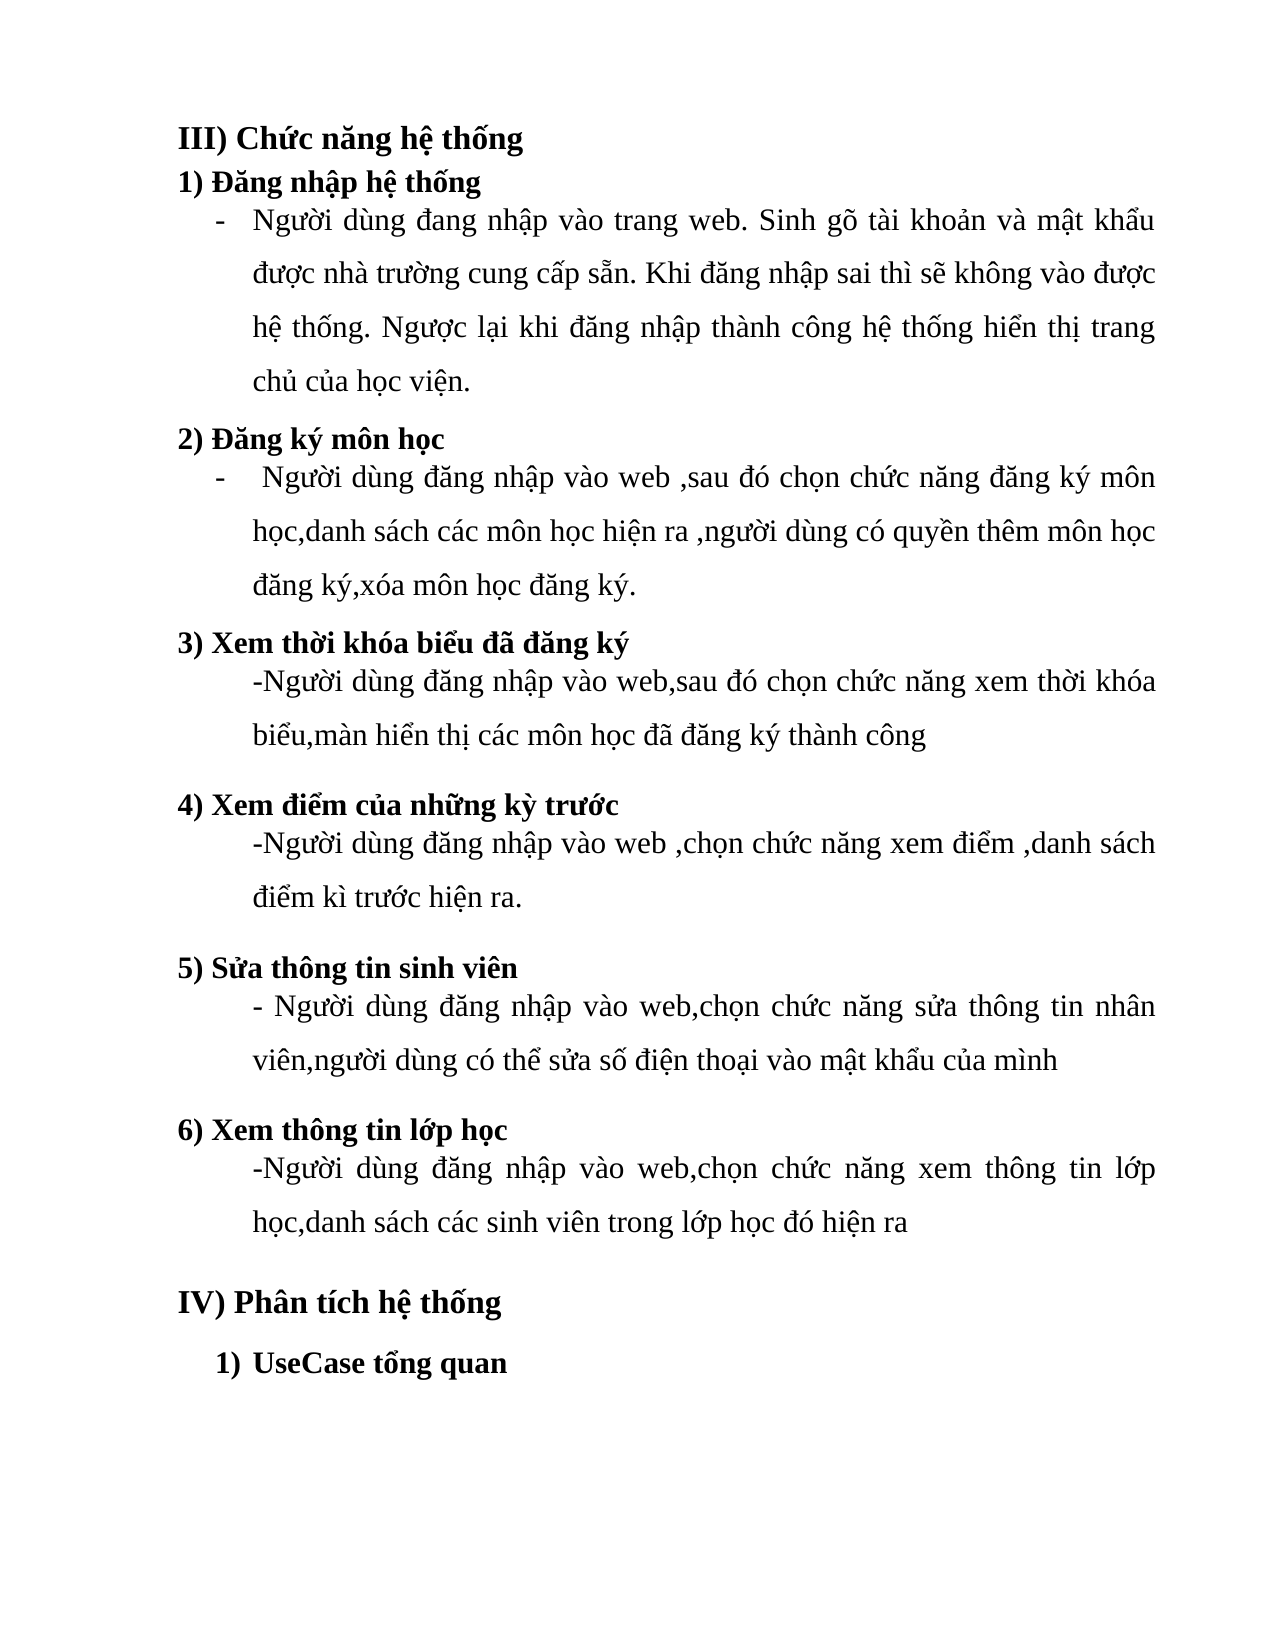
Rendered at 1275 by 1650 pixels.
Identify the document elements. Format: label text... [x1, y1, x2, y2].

list Người dùng đang nhập vào trang web. Sinh gõ tài khoản và mật khẩu được nhà trường cung cấp sẵn. Khi đăng nhập sai thì sẽ không vào được hệ thống. Ngược lại khi đăng nhập thành công hệ thống hiển thị trang chủ của học viện. [215, 201, 1157, 398]
subtitle 6) Xem thông tin lớp học [177, 1111, 1157, 1147]
text -Người dùng đăng nhập vào web ,chọn chức năng xem điểm ,danh sách điểm kì trước hiện ra. [252, 825, 1157, 914]
subtitle UseCase tổng quan [215, 1344, 1157, 1380]
subtitle 5) Sửa thông tin sinh viên [177, 949, 1157, 985]
subtitle 3) Xem thời khóa biểu đã đăng ký [177, 624, 1157, 660]
subtitle 1) Đăng nhập hệ thống [177, 163, 1157, 199]
list Người dùng đăng nhập vào web ,sau đó chọn chức năng đăng ký môn học,danh sách các môn học hiện ra ,người dùng có quyền thêm môn học đăng ký,xóa môn học đăng ký. [215, 458, 1157, 602]
subtitle 4) Xem điểm của những kỳ trước [177, 787, 1157, 823]
subtitle 2) Đăng ký môn học [177, 421, 1157, 456]
text -Người dùng đăng nhập vào web,chọn chức năng xem thông tin lớp học,danh sách các sinh viên trong lớp học đó hiện ra [252, 1149, 1157, 1239]
subtitle IV) Phân tích hệ thống [177, 1282, 1157, 1321]
text - Người dùng đăng nhập vào web,chọn chức năng sửa thông tin nhân viên,người dùng có thể sửa số điện thoại vào mật khẩu của mình [252, 987, 1157, 1077]
subtitle III) Chức năng hệ thống [177, 118, 1157, 156]
text -Người dùng đăng nhập vào web,sau đó chọn chức năng xem thời khóa biểu,màn hiển thị các môn học đã đăng ký thành công [252, 662, 1157, 752]
